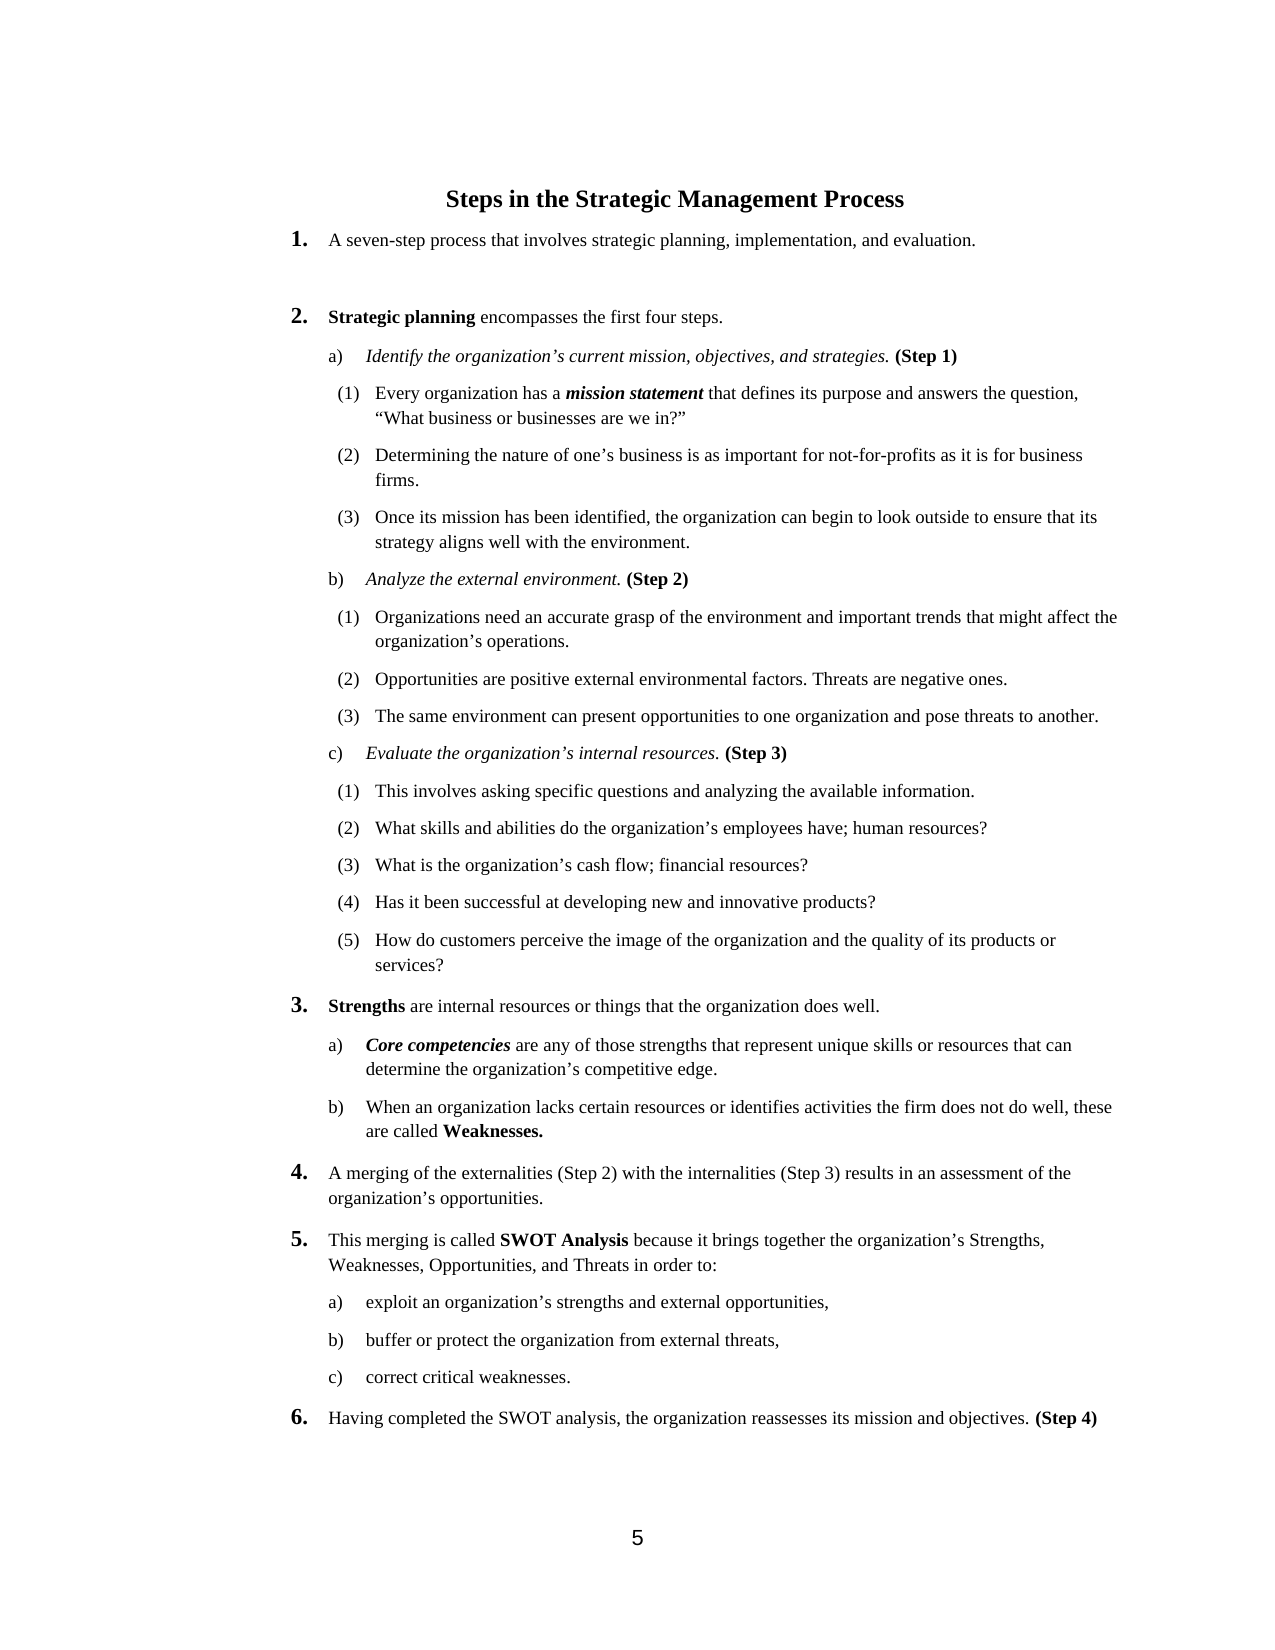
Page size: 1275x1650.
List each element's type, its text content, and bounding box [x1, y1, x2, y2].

list Analyze the external environment. (Step 2) [328, 568, 1125, 590]
list Strategic planning encompasses the first four steps. [291, 302, 1125, 328]
list buffer or protect the organization from external threats, [328, 1329, 1125, 1350]
list Every organization has a mission statement that defines its purpose and answers the question, “What business or businesses are we in?” [337, 382, 1125, 428]
list Once its mission has been identified, the organization can begin to look outside to ensure that its strategy aligns well with the environment. [337, 506, 1125, 553]
list correct critical weaknesses. [328, 1366, 1125, 1388]
list Determining the nature of one’s business is as important for not-for-profits as it is for business firms. [337, 444, 1125, 491]
list When an organization lacks certain resources or identifies activities the firm does not do well, these are called Weaknesses. [328, 1096, 1125, 1142]
list Organizations need an accurate grasp of the environment and important trends that might affect the organization’s operations. [337, 606, 1125, 652]
list A merging of the externalities (Step 2) with the internalities (Step 3) results in an assessment of the organization’s opportunities. [291, 1158, 1125, 1209]
list Evaluate the organization’s internal resources. (Step 3) [328, 742, 1125, 764]
list The same environment can present opportunities to one organization and pose threats to another. [337, 705, 1125, 727]
list Has it been successful at developing new and innovative products? [337, 891, 1125, 913]
list How do customers perceive the image of the organization and the quality of its products or services? [337, 929, 1125, 975]
list Having completed the SWOT analysis, the organization reassesses its mission and objectives. (Step 4) [291, 1403, 1125, 1430]
subtitle Steps in the Strategic Management Process [225, 184, 1125, 213]
list This merging is called SWOT Analysis because it brings together the organization’s Strengths, Weaknesses, Opportunities, and Threats in order to: [291, 1224, 1125, 1276]
list Strengths are internal resources or things that the organization does well. [291, 991, 1125, 1017]
list What is the organization’s cash flow; financial resources? [337, 854, 1125, 876]
list Identify the organization’s current mission, objectives, and strategies. (Step 1) [328, 345, 1125, 366]
list This involves asking specific questions and analyzing the available information. [337, 779, 1125, 801]
list What skills and abilities do the organization’s employees have; human resources? [337, 817, 1125, 838]
list Opportunities are positive external environmental factors. Threats are negative ones. [337, 668, 1125, 689]
list A seven-step process that involves strategic planning, implementation, and evaluation. [291, 225, 1125, 252]
list Core competencies are any of those strengths that represent unique skills or resources that can determine the organization’s competitive edge. [328, 1033, 1125, 1080]
list exploit an organization’s strengths and external opportunities, [328, 1291, 1125, 1313]
